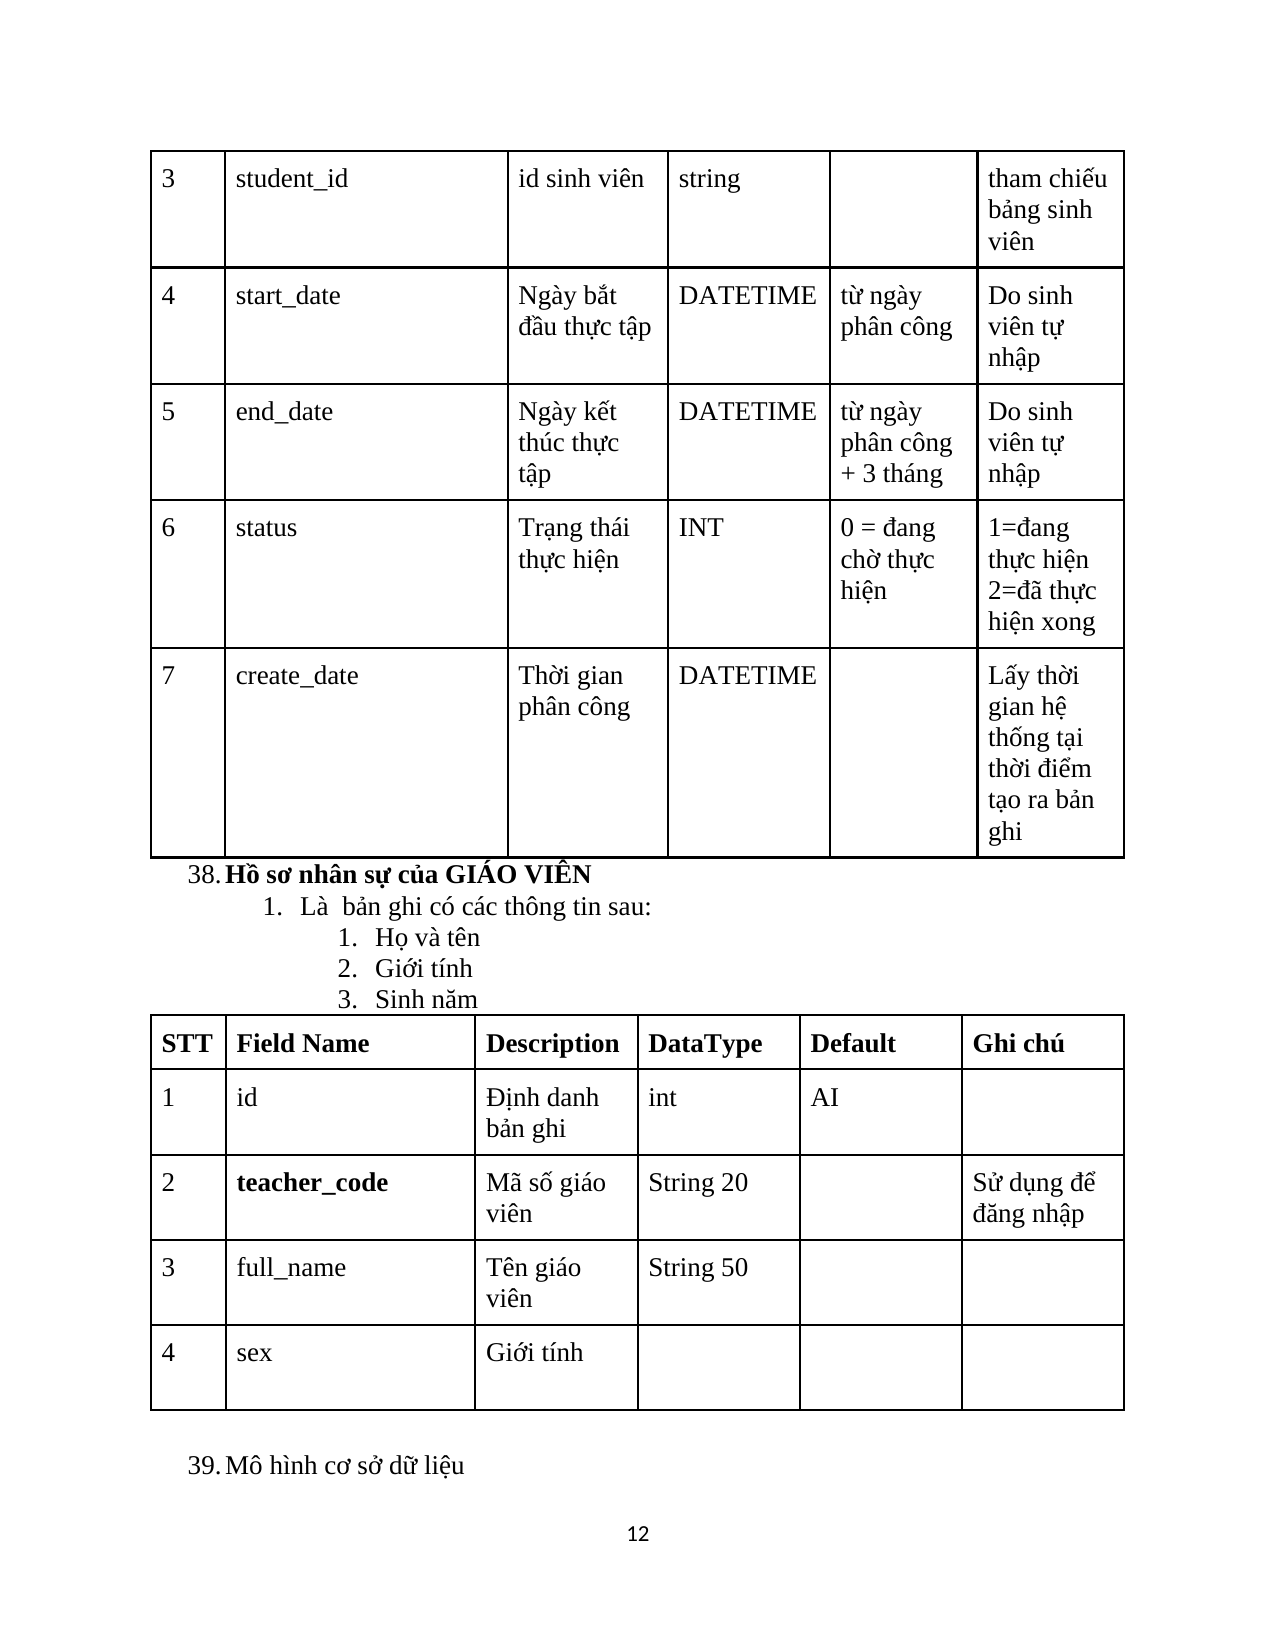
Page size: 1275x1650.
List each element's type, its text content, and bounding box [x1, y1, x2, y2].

table_cell id sinh viên [509, 152, 667, 266]
table_cell AI [801, 1070, 961, 1153]
list Giới tính [337, 952, 1125, 983]
table_cell [963, 1241, 1123, 1324]
table_header STT [152, 1016, 225, 1068]
table_cell 7 [152, 649, 224, 856]
table_cell [801, 1326, 961, 1409]
table_cell INT [669, 501, 829, 647]
table_header Ghi chú [963, 1016, 1123, 1068]
table_cell Tên giáo viên [476, 1241, 637, 1324]
table_cell full_name [227, 1241, 474, 1324]
table_cell student_id [226, 152, 507, 266]
table_cell int [639, 1070, 799, 1153]
table_cell end_date [226, 385, 507, 499]
table_cell [801, 1156, 961, 1239]
table_cell id [227, 1070, 474, 1153]
table_cell Do sinh viên tự nhập [979, 385, 1123, 499]
table_header Field Name [227, 1016, 474, 1068]
table_cell 6 [152, 501, 224, 647]
table_cell Trạng thái thực hiện [509, 501, 667, 647]
table_cell [831, 152, 976, 266]
table_cell 4 [152, 1326, 225, 1409]
table_cell sex [227, 1326, 474, 1409]
table_cell create_date [226, 649, 507, 856]
list Là bản ghi có các thông tin sau: [262, 889, 1125, 921]
table_cell 3 [152, 152, 224, 266]
table_cell từ ngày phân công + 3 tháng [831, 385, 976, 499]
table_cell [639, 1326, 799, 1409]
table_cell Mã số giáo viên [476, 1156, 637, 1239]
table_cell 1 [152, 1070, 225, 1153]
table_cell 2 [152, 1156, 225, 1239]
table_cell teacher_code [227, 1156, 474, 1239]
table_cell start_date [226, 269, 507, 383]
table_header Description [476, 1016, 637, 1068]
table_cell 4 [152, 269, 224, 383]
list Hồ sơ nhân sự của GIÁO VIÊN [187, 859, 1125, 889]
table_cell Ngày kết thúc thực tập [509, 385, 667, 499]
table_cell Ngày bắt đầu thực tập [509, 269, 667, 383]
table_cell 1=đang thực hiện 2=đã thực hiện xong [979, 501, 1123, 647]
table_cell 5 [152, 385, 224, 499]
table_header Default [801, 1016, 961, 1068]
table_cell Sử dụng để đăng nhập [963, 1156, 1123, 1239]
table_cell 3 [152, 1241, 225, 1324]
table_cell Do sinh viên tự nhập [979, 269, 1123, 383]
table_cell Định danh bản ghi [476, 1070, 637, 1153]
list Họ và tên [337, 921, 1125, 952]
table_cell [831, 649, 976, 856]
table_cell 0 = đang chờ thực hiện [831, 501, 976, 647]
table_cell DATETIME [669, 269, 829, 383]
table_cell [963, 1070, 1123, 1153]
table_cell Lấy thời gian hệ thống tại thời điểm tạo ra bản ghi [979, 649, 1123, 856]
table_cell [801, 1241, 961, 1324]
table_header DataType [639, 1016, 799, 1068]
table_cell từ ngày phân công [831, 269, 976, 383]
table_cell String 20 [639, 1156, 799, 1239]
table_cell Giới tính [476, 1326, 637, 1409]
list Sinh năm [337, 983, 1125, 1014]
table_cell status [226, 501, 507, 647]
table_cell Thời gian phân công [509, 649, 667, 856]
table_cell string [669, 152, 829, 266]
table_cell DATETIME [669, 385, 829, 499]
table_cell tham chiếu bảng sinh viên [979, 152, 1123, 266]
list Mô hình cơ sở dữ liệu [187, 1449, 1125, 1480]
table_cell String 50 [639, 1241, 799, 1324]
table_cell DATETIME [669, 649, 829, 856]
table_cell [963, 1326, 1123, 1409]
